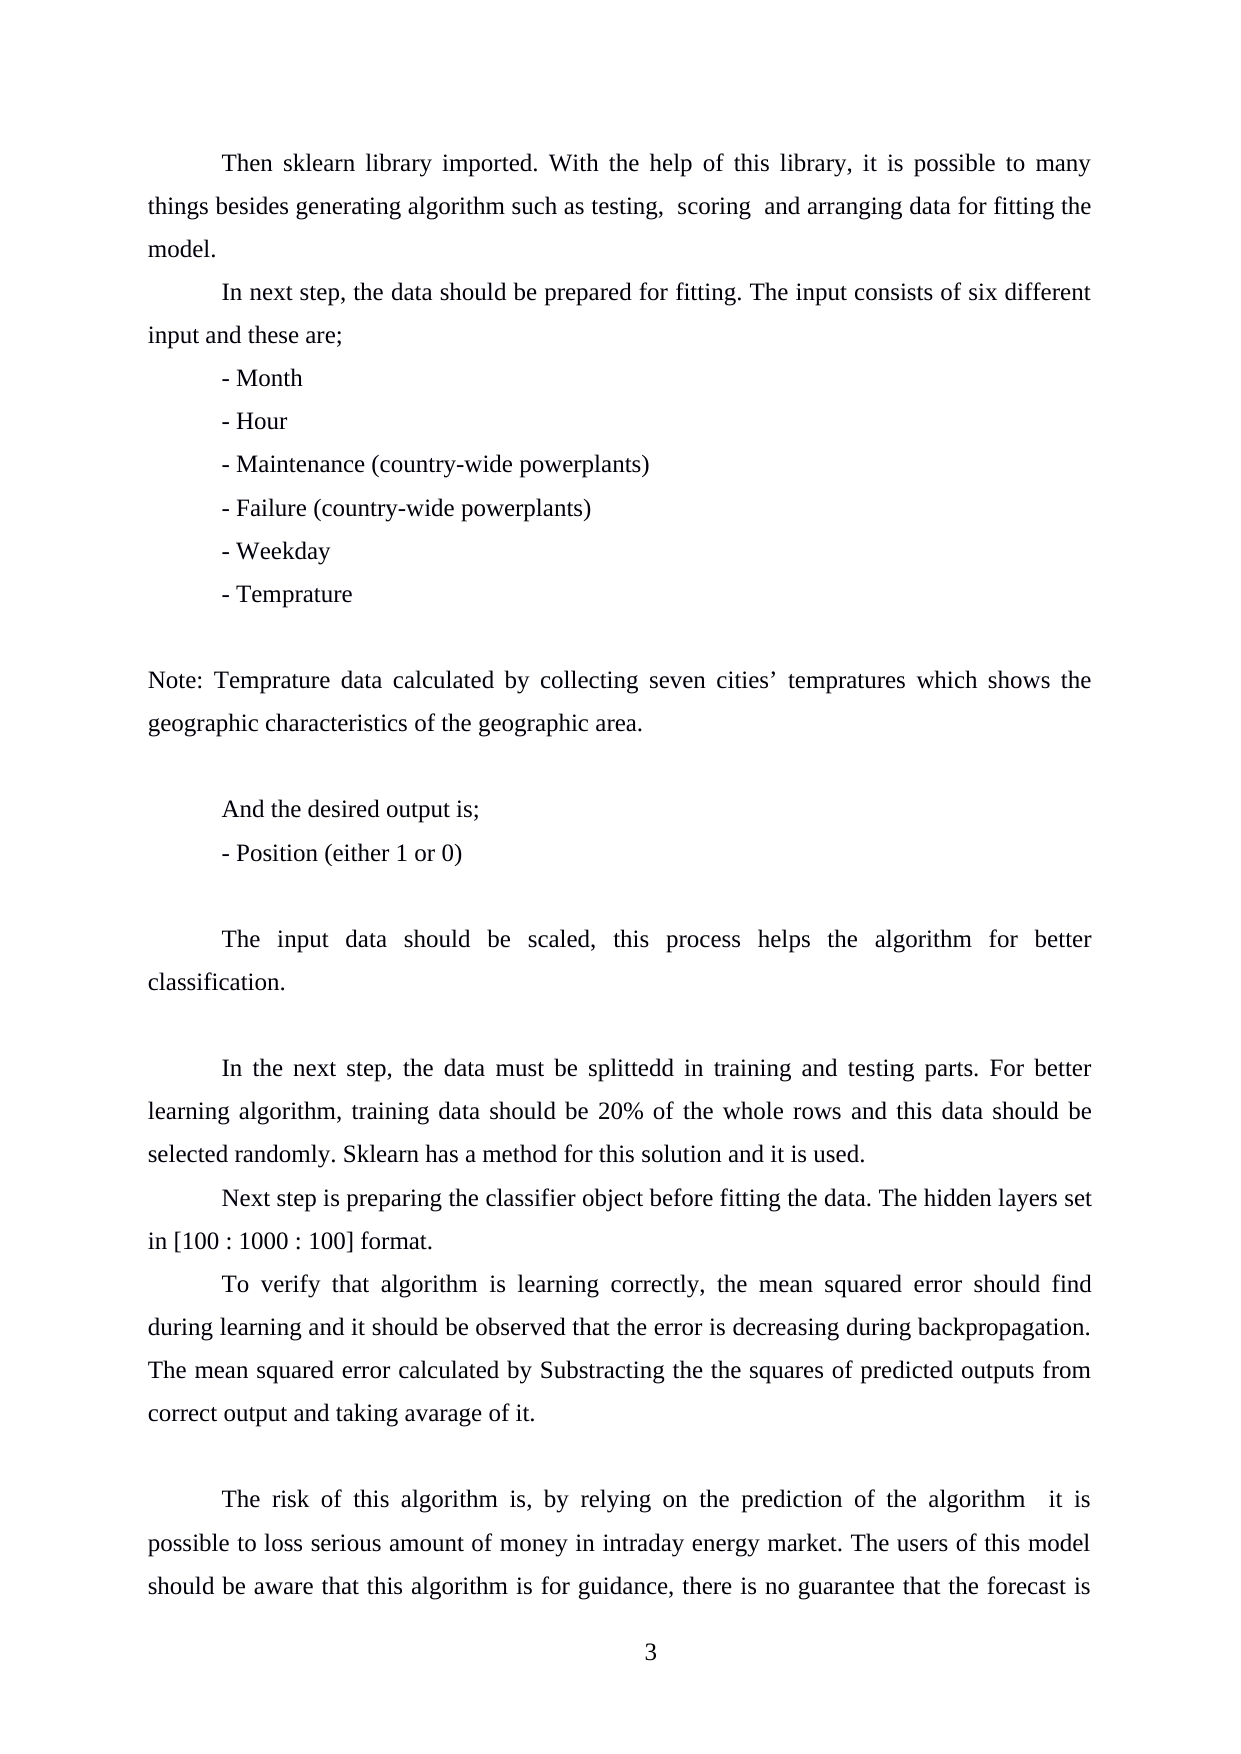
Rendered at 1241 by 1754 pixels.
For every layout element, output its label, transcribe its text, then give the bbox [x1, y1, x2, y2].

text In next step, the data should be prepared for fitting. The input consists of six different input and these are; [148, 277, 1093, 349]
text - Maintenance (country-wide powerplants) [148, 449, 1093, 478]
text The input data should be scaled, this process helps the algorithm for better classification. [148, 924, 1093, 996]
text - Weekday [148, 536, 1093, 564]
text - Hour [148, 406, 1093, 435]
text Note: Temprature data calculated by collecting seven cities’ tempratures which shows the geographic characteristics of the geographic area. [148, 665, 1093, 737]
text Next step is preparing the classifier object before fitting the data. The hidden layers set in [100 : 1000 : 100] format. [148, 1183, 1093, 1254]
text In the next step, the data must be splittedd in training and testing parts. For better learning algorithm, training data should be 20% of the whole rows and this data should be selected randomly. Sklearn has a method for this solution and it is used. [148, 1053, 1093, 1168]
text And the desired output is; [148, 794, 1093, 823]
text Then sklearn library imported. With the help of this library, it is possible to many things besides generating algorithm such as testing, scoring and arranging data for fitting the model. [148, 148, 1093, 263]
text - Failure (country-wide powerplants) [148, 493, 1093, 521]
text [148, 1484, 1093, 1599]
text - Month [148, 363, 1093, 392]
text - Position (either 1 or 0) [148, 838, 1093, 866]
text - Temprature [148, 579, 1093, 608]
text To verify that algorithm is learning correctly, the mean squared error should find during learning and it should be observed that the error is decreasing during backpropagation. The mean squared error calculated by Substracting the the squares of predicted outputs from correct output and taking avarage of it. [148, 1269, 1093, 1427]
